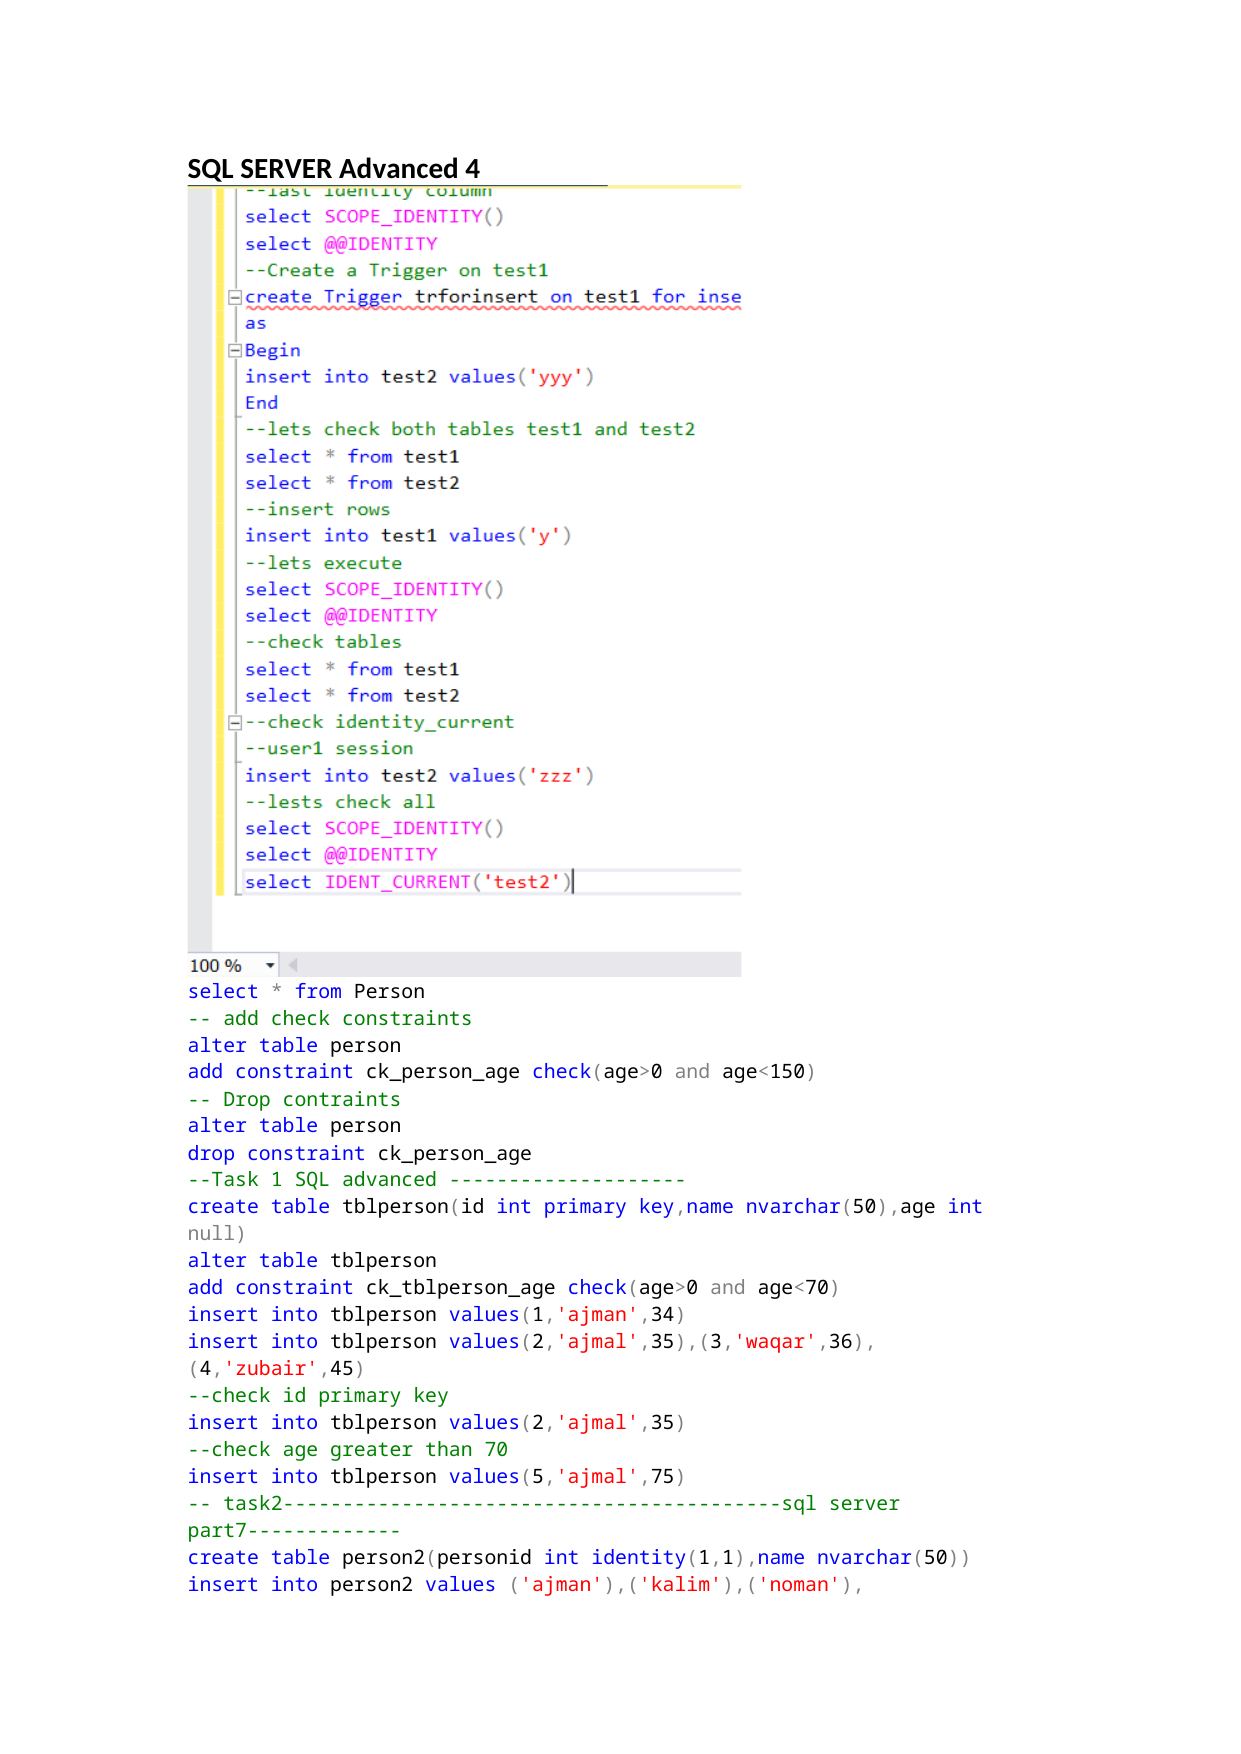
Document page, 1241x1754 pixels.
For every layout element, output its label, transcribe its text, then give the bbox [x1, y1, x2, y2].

text select * from Person [187, 977, 1053, 1004]
text SQL SERVER Advanced 4 [187, 150, 1053, 186]
text alter table tblperson [187, 1247, 1053, 1274]
text create table person2(personid int identity(1,1),name nvarchar(50)) [187, 1543, 1053, 1570]
picture [187, 185, 742, 977]
text drop constraint ck_person_age [187, 1139, 1053, 1166]
text insert into tblperson values(5,'ajmal',75) [187, 1462, 1053, 1489]
text insert into tblperson values(2,'ajmal',35) [187, 1408, 1053, 1436]
text -- task2------------------------------------------sql server part7------------- [187, 1489, 1053, 1543]
text -- add check constraints [187, 1004, 1053, 1031]
text insert into tblperson values(1,'ajman',34) [187, 1301, 1053, 1328]
text add constraint ck_person_age check(age>0 and age<150) [187, 1058, 1053, 1085]
text --Task 1 SQL advanced -------------------- [187, 1166, 1053, 1193]
text --check age greater than 70 [187, 1436, 1053, 1462]
text --check id primary key [187, 1382, 1053, 1408]
text -- Drop contraints [187, 1085, 1053, 1112]
text alter table person [187, 1112, 1053, 1139]
text create table tblperson(id int primary key,name nvarchar(50),age int null) [187, 1193, 1053, 1247]
text alter table person [187, 1031, 1053, 1058]
text add constraint ck_tblperson_age check(age>0 and age<70) [187, 1274, 1053, 1301]
text insert into tblperson values(2,'ajmal',35),(3,'waqar',36),(4,'zubair',45) [187, 1328, 1053, 1382]
text insert into person2 values ('ajman'),('kalim'),('noman'), [187, 1570, 1053, 1597]
